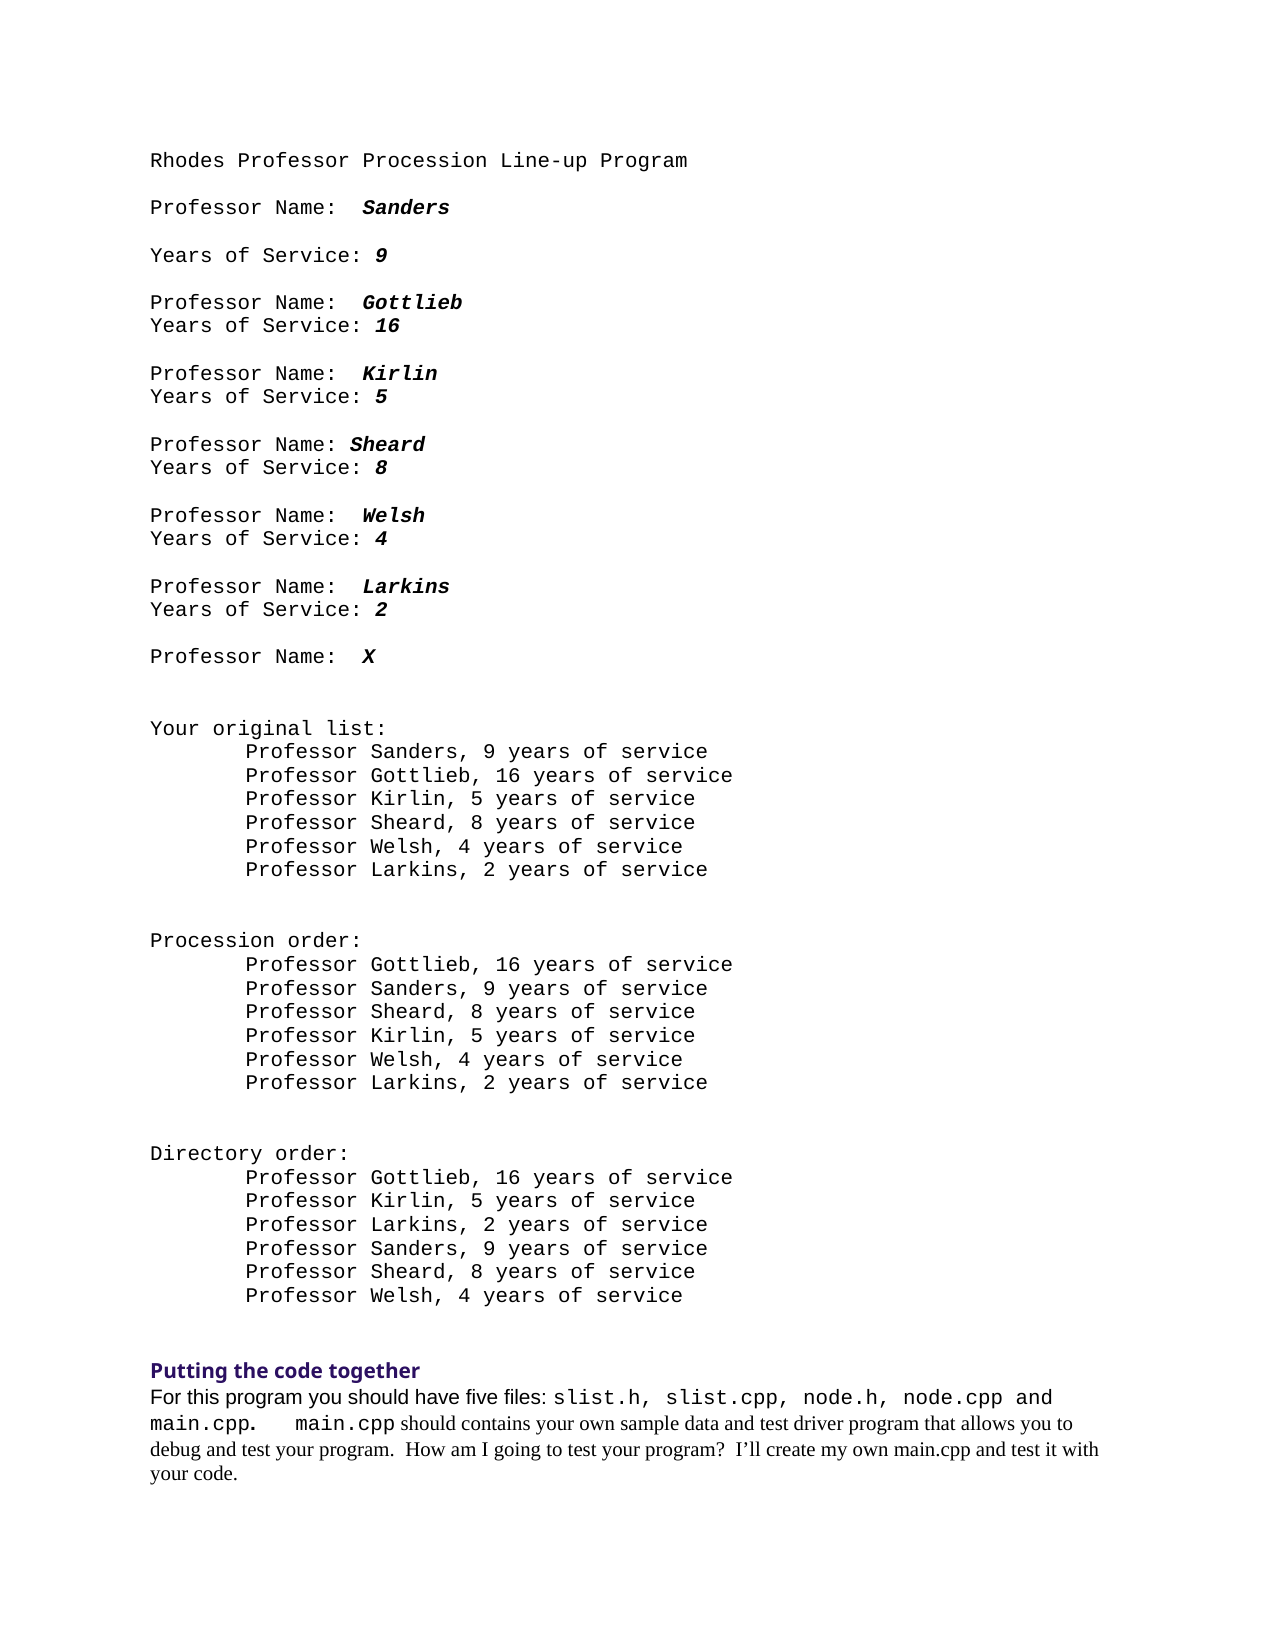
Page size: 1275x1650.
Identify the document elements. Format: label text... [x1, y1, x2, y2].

text Professor Gottlieb, 16 years of service [150, 954, 1125, 978]
text Professor Sheard, 8 years of service [150, 1001, 1125, 1025]
text Years of Service: 2 [150, 599, 1125, 623]
text Professor Name: Kirlin [150, 363, 1125, 386]
text For this program you should have five files: slist.h, slist.cpp, node.h, node.cpp and main.cpp. main.cpp should contains your own sample data and test driver program that allows you to debug and test your program. How am I going to test your program? I’ll create my own main.cpp and test it with your code. [150, 1385, 1125, 1485]
text Professor Kirlin, 5 years of service [150, 1190, 1125, 1214]
text Professor Gottlieb, 16 years of service [150, 1167, 1125, 1190]
text Professor Sanders, 9 years of service [150, 1238, 1125, 1261]
text Professor Kirlin, 5 years of service [150, 788, 1125, 812]
text Years of Service: 16 [150, 316, 1125, 339]
text Professor Sanders, 9 years of service [150, 741, 1125, 765]
text Professor Name: X [150, 647, 1125, 670]
text Professor Larkins, 2 years of service [150, 1214, 1125, 1238]
text Years of Service: 4 [150, 528, 1125, 552]
text Professor Kirlin, 5 years of service [150, 1025, 1125, 1048]
text Professor Larkins, 2 years of service [150, 1072, 1125, 1096]
text Professor Sheard, 8 years of service [150, 1261, 1125, 1285]
text Directory order: [150, 1143, 1125, 1167]
text Professor Welsh, 4 years of service [150, 1285, 1125, 1309]
text Professor Sanders, 9 years of service [150, 978, 1125, 1001]
text Professor Gottlieb, 16 years of service [150, 765, 1125, 788]
text Professor Sheard, 8 years of service [150, 812, 1125, 836]
text Years of Service: 9 [150, 244, 1125, 268]
text Your original list: [150, 717, 1125, 741]
text Putting the code together [150, 1357, 1125, 1385]
text Years of Service: 5 [150, 386, 1125, 410]
text Years of Service: 8 [150, 457, 1125, 481]
text Professor Welsh, 4 years of service [150, 836, 1125, 859]
text Procession order: [150, 930, 1125, 954]
text Professor Name: Gottlieb [150, 292, 1125, 316]
text Professor Name: Sanders [150, 197, 1125, 221]
text Professor Welsh, 4 years of service [150, 1048, 1125, 1072]
text Professor Name: Sheard [150, 434, 1125, 457]
text Professor Name: Welsh [150, 505, 1125, 528]
text Professor Larkins, 2 years of service [150, 859, 1125, 883]
text Professor Name: Larkins [150, 576, 1125, 599]
text Rhodes Professor Procession Line-up Program [150, 150, 1125, 174]
